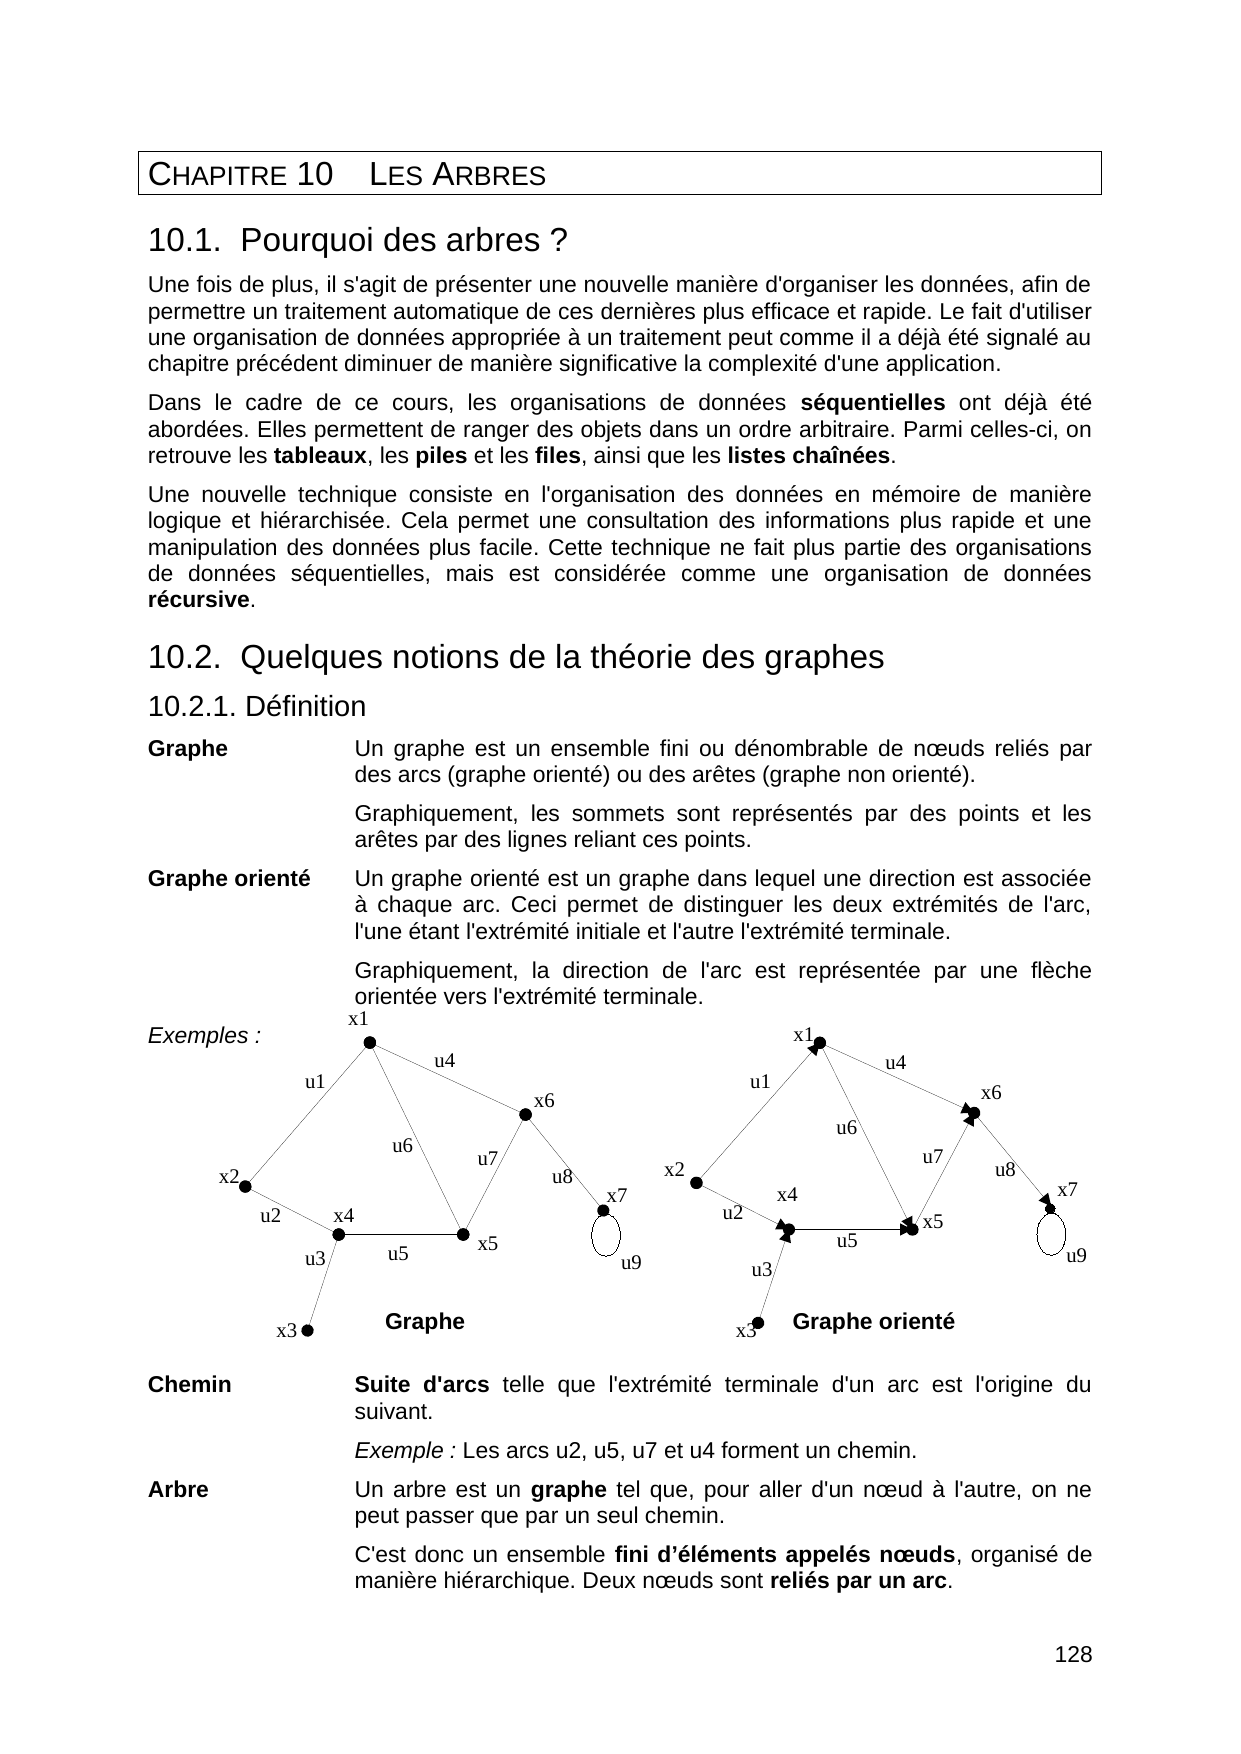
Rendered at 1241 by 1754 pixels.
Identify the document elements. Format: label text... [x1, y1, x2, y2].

subtitle Quelques notions de la théorie des graphes [148, 638, 1093, 676]
text Exemples : [148, 1022, 1093, 1048]
subtitle Définition [148, 688, 1093, 722]
subtitle Les Arbres [139, 152, 1101, 194]
text Graphe Un graphe est un ensemble fini ou dénombrable de nœuds reliés par des arcs (graphe orienté) ou des arêtes (graphe non orienté). [148, 734, 1093, 787]
text Graphe orienté Un graphe orienté est un graphe dans lequel une direction est associée à chaque arc. Ceci permet de distinguer les deux extrémités de l'arc, l'une étant l'extrémité initiale et l'autre l'extrémité terminale. [148, 865, 1093, 944]
text Graphiquement, la direction de l'arc est représentée par une flèche orientée vers l'extrémité terminale. [148, 957, 1093, 1009]
subtitle Pourquoi des arbres ? [148, 220, 1093, 259]
text C'est donc un ensemble fini d’éléments appelés nœuds, organisé de manière hiérarchique. Deux nœuds sont reliés par un arc. [148, 1541, 1093, 1593]
text Exemple : Les arcs u2, u5, u7 et u4 forment un chemin. [148, 1437, 1093, 1463]
text Une nouvelle technique consiste en l'organisation des données en mémoire de manière logique et hiérarchisée. Cela permet une consultation des informations plus rapide et une manipulation des données plus facile. Cette technique ne fait plus partie des organisations de données séquentielles, mais est considérée comme une organisation de données récursive. [148, 481, 1093, 613]
text Arbre Un arbre est un graphe tel que, pour aller d'un nœud à l'autre, on ne peut passer que par un seul chemin. [148, 1476, 1093, 1528]
text Une fois de plus, il s'agit de présenter une nouvelle manière d'organiser les données, afin de permettre un traitement automatique de ces dernières plus efficace et rapide. Le fait d'utiliser une organisation de données appropriée à un traitement peut comme il a déjà été signalé au chapitre précédent diminuer de manière significative la complexité d'une application. [148, 271, 1093, 377]
text Chemin Suite d'arcs telle que l'extrémité terminale d'un arc est l'origine du suivant. [148, 1371, 1093, 1424]
text Dans le cadre de ce cours, les organisations de données séquentielles ont déjà été abordées. Elles permettent de ranger des objets dans un ordre arbitraire. Parmi celles-ci, on retrouve les tableaux, les piles et les files, ainsi que les listes chaînées. [148, 389, 1093, 468]
text Graphiquement, les sommets sont représentés par des points et les arêtes par des lignes reliant ces points. [148, 800, 1093, 852]
